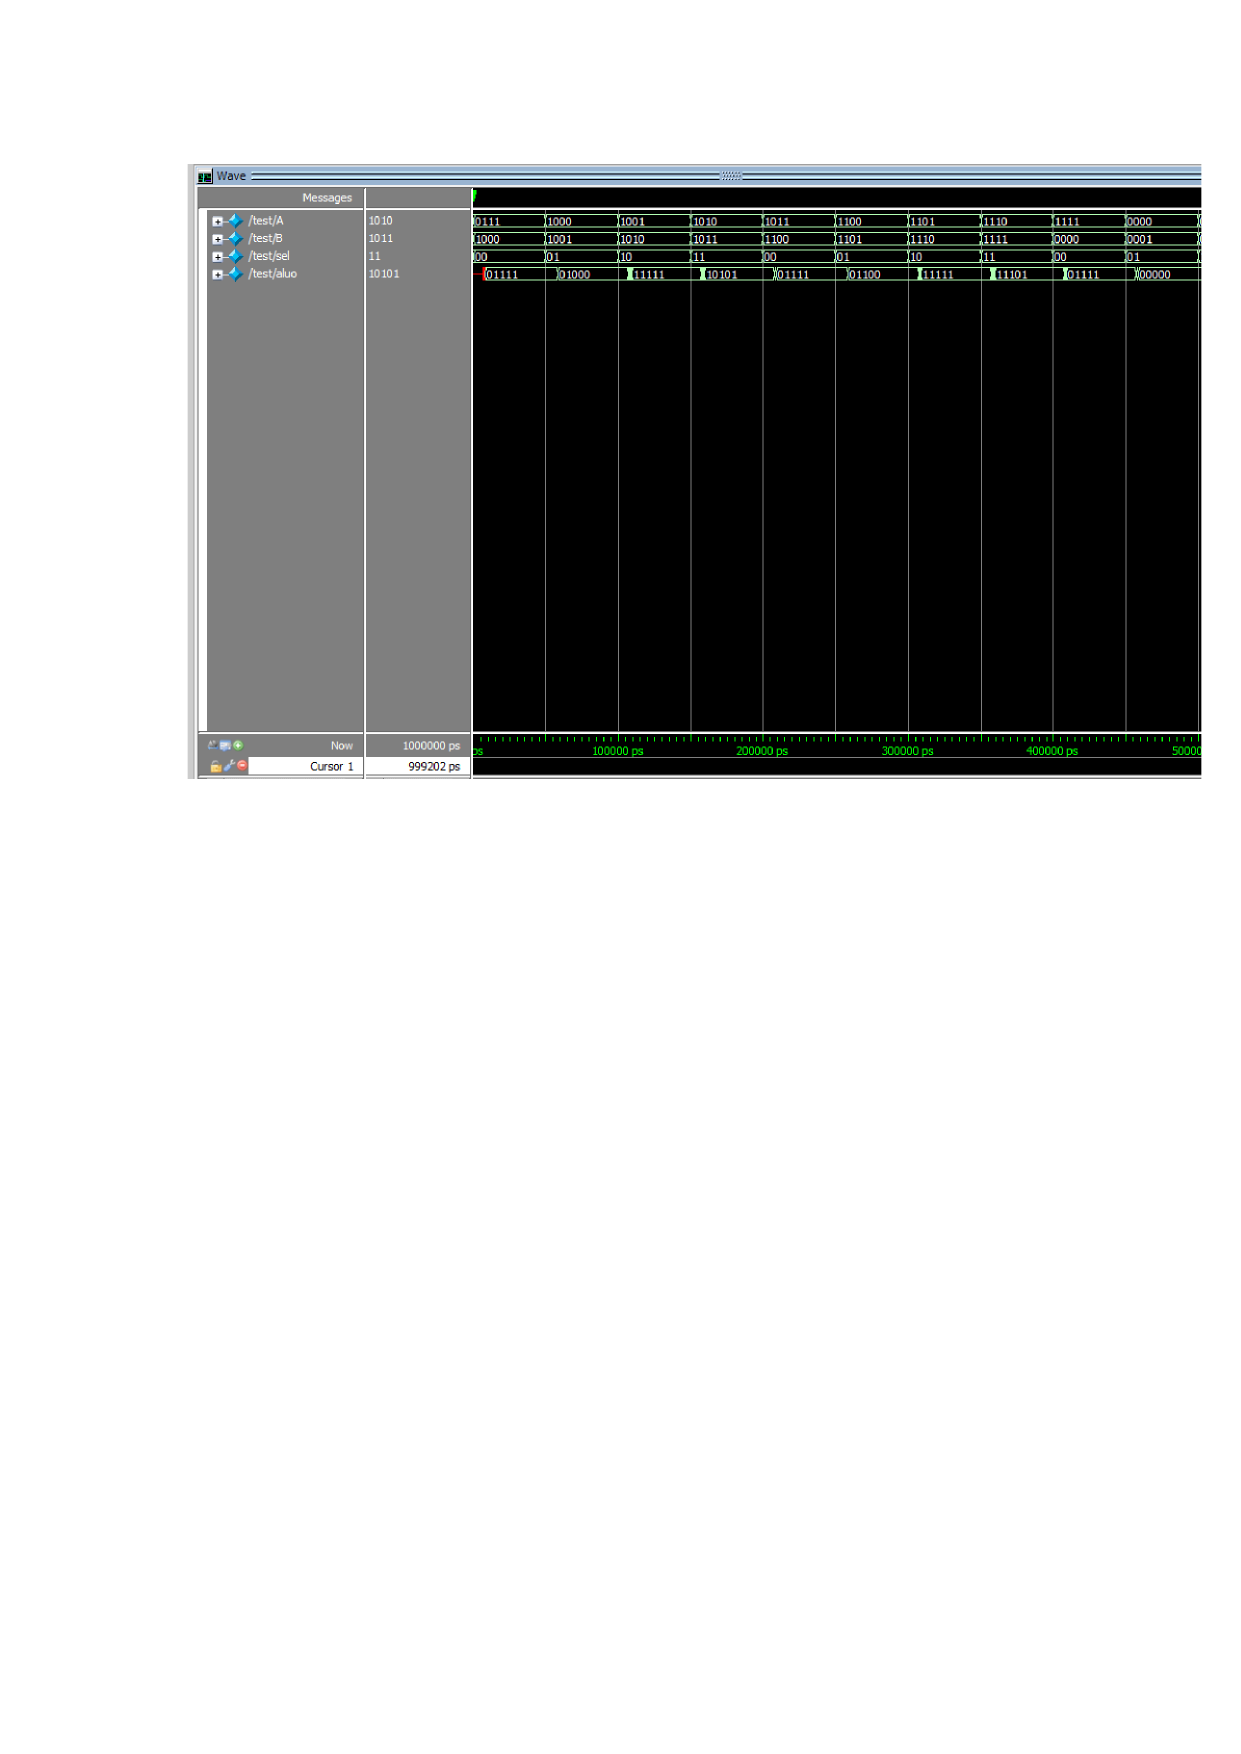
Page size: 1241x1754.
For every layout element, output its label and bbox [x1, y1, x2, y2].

picture [187, 164, 1202, 779]
